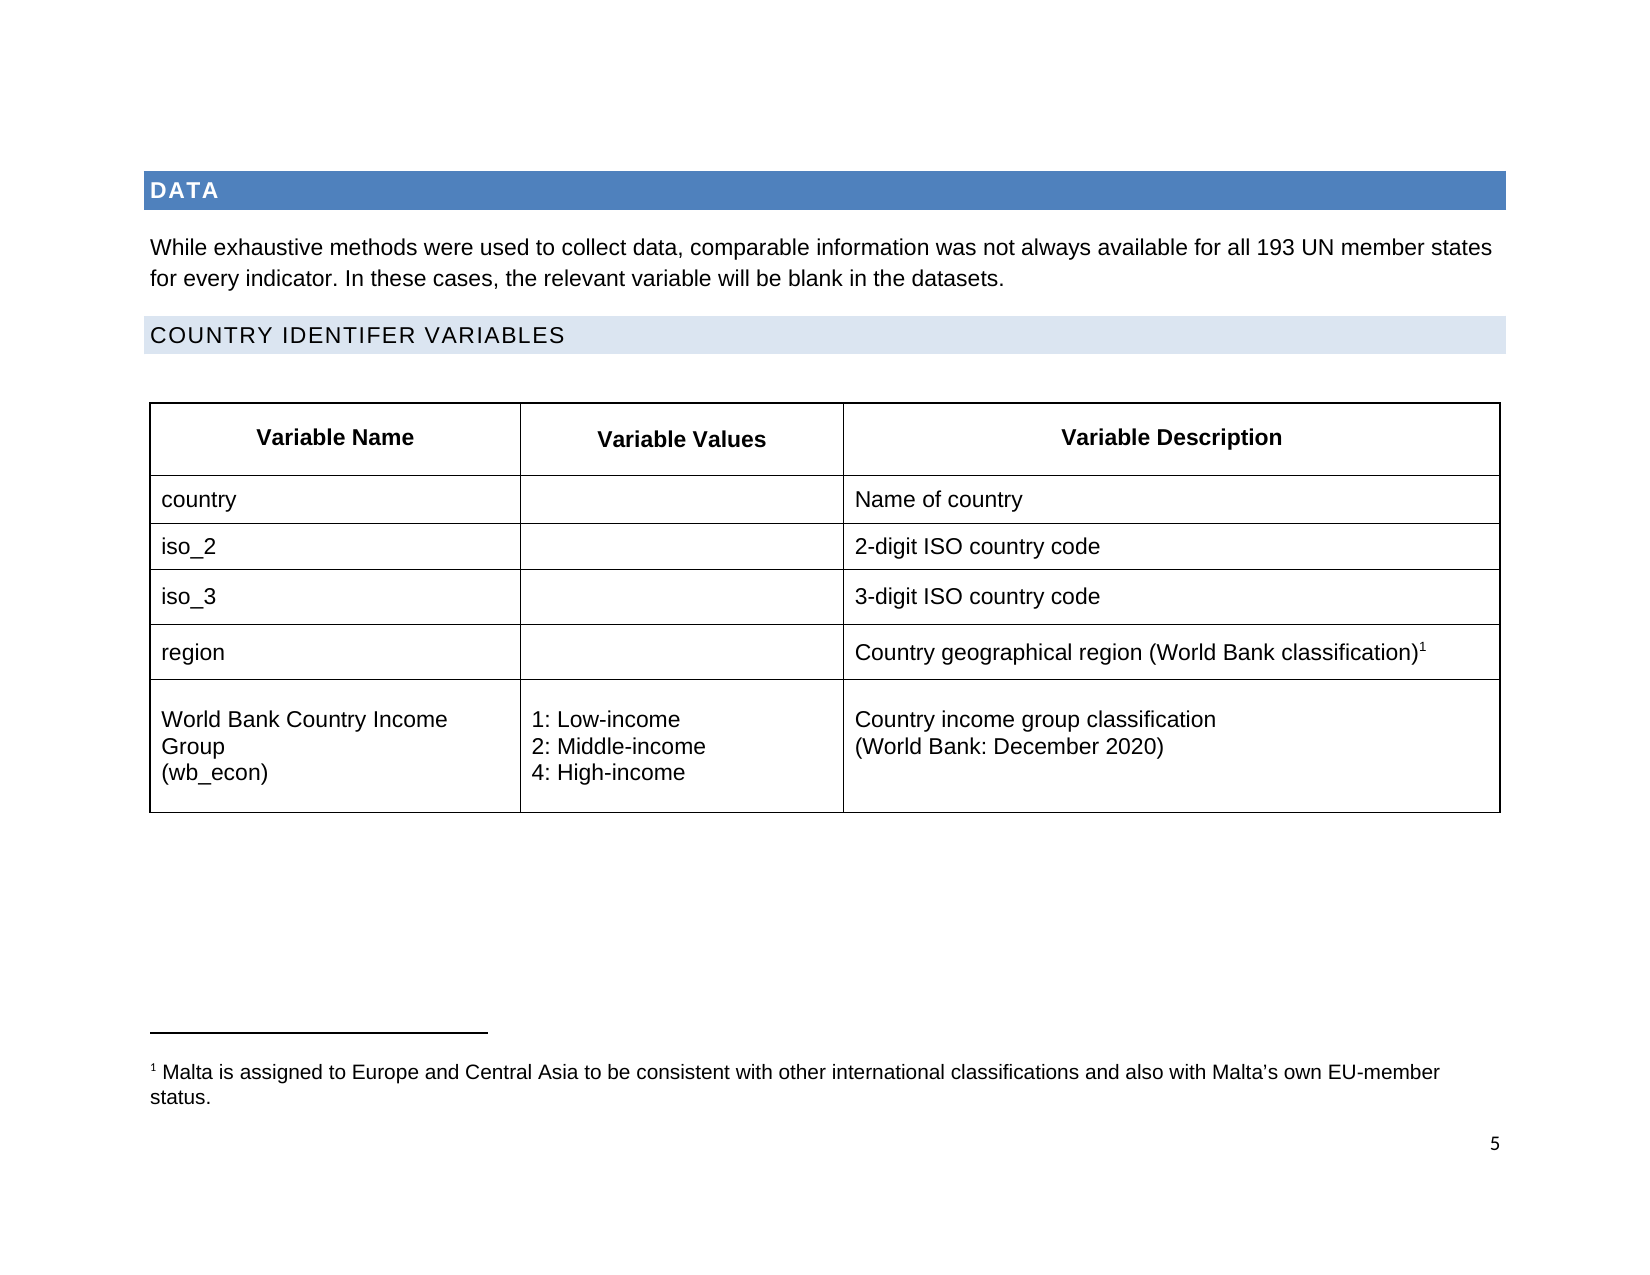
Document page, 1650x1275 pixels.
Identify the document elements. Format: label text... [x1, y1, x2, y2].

table_cell World Bank Country Income Group (wb_econ) [151, 680, 520, 812]
table_cell Name of country [844, 476, 1499, 523]
table_header Variable Values [521, 404, 843, 475]
text While exhaustive methods were used to collect data, comparable information was not always available for all 193 UN member states for every indicator. In these cases, the relevant variable will be blank in the datasets. [150, 234, 1500, 291]
table_header Variable Name [151, 404, 520, 475]
table_cell [521, 625, 843, 679]
subtitle Data [150, 177, 1500, 203]
table_cell iso_3 [151, 570, 520, 624]
table_cell Country geographical region (World Bank classification) [844, 625, 1499, 679]
table_cell 2-digit ISO country code [844, 524, 1499, 569]
table_cell 1: Low-income 2: Middle-income 4: High-income [521, 680, 843, 812]
table_cell Country income group classification (World Bank: December 2020) [844, 680, 1499, 812]
subtitle Country Identifer Variables [150, 322, 1500, 348]
table_header Variable Description [844, 404, 1499, 475]
table_cell country [151, 476, 520, 523]
table_cell [521, 476, 843, 523]
table_cell iso_2 [151, 524, 520, 569]
table_cell region [151, 625, 520, 679]
table_cell 3-digit ISO country code [844, 570, 1499, 624]
table_cell [521, 570, 843, 624]
table_cell [521, 524, 843, 569]
